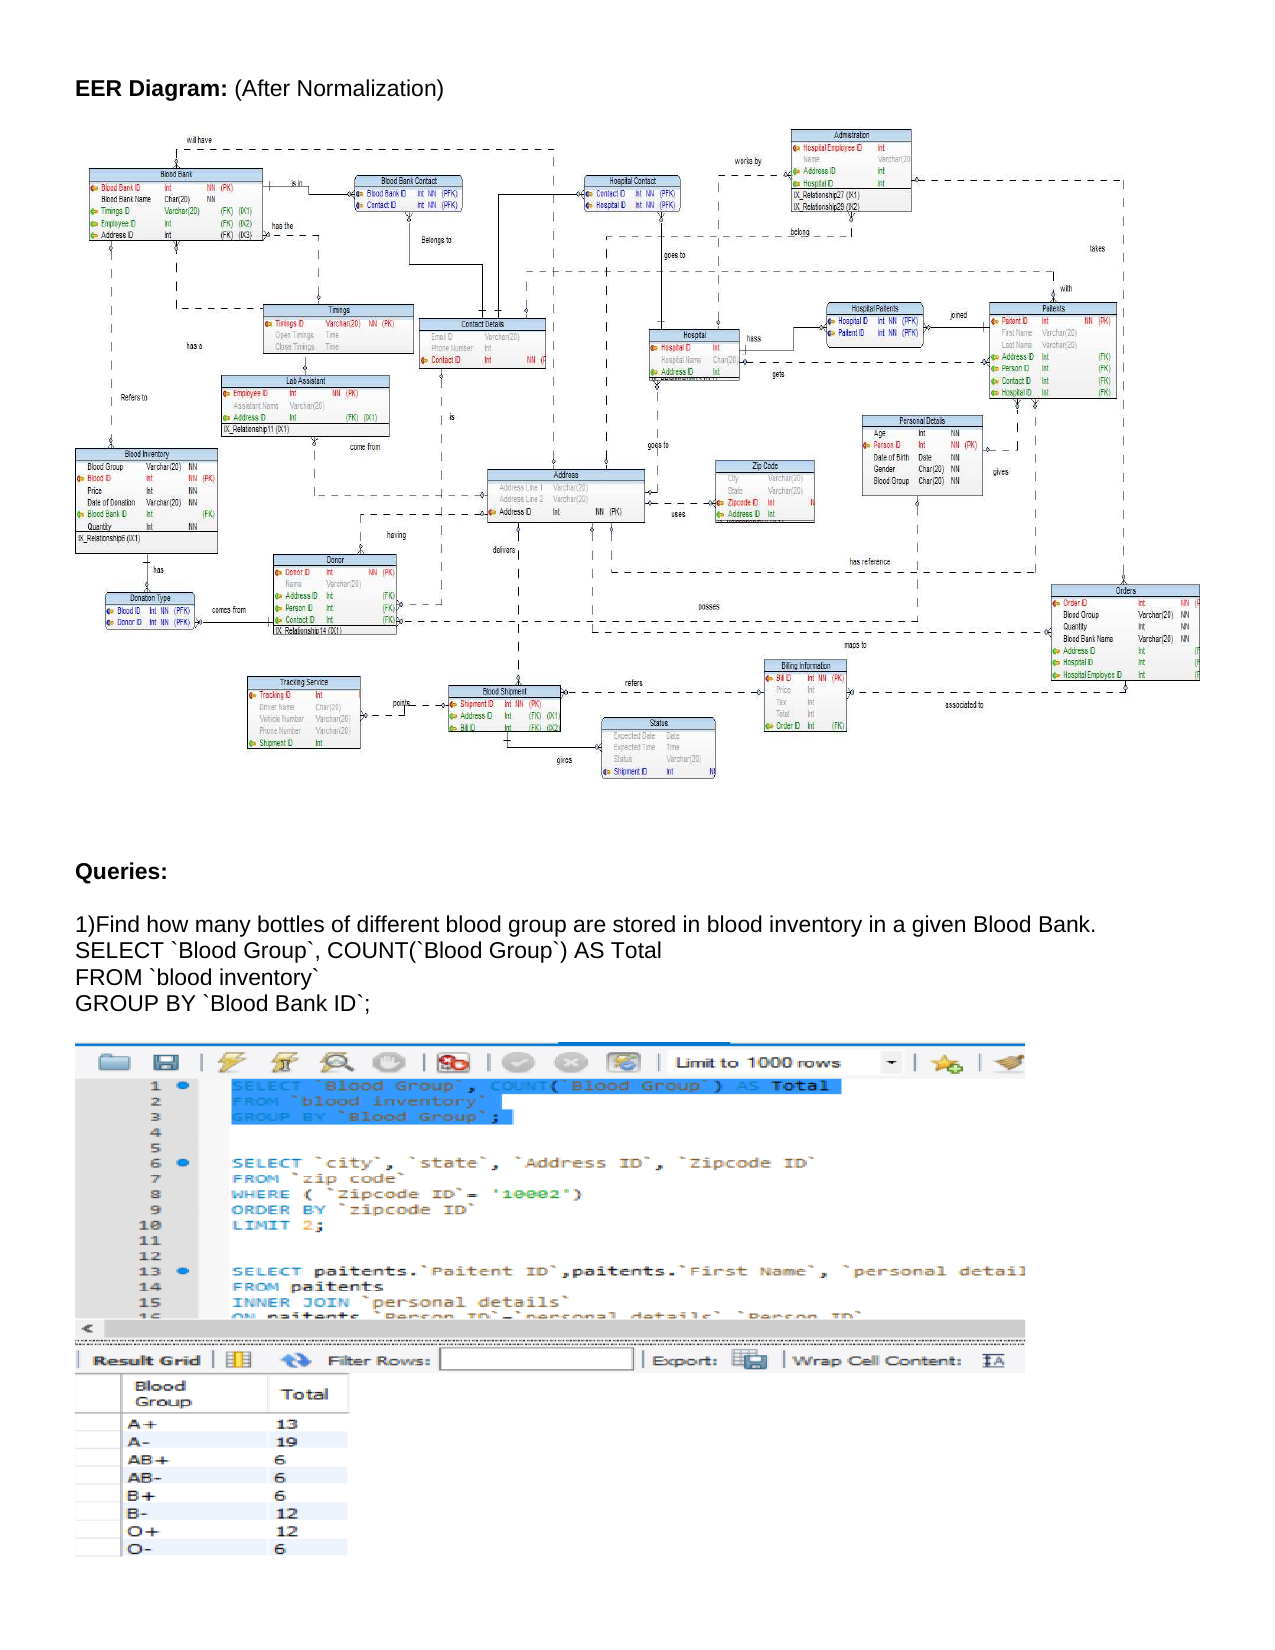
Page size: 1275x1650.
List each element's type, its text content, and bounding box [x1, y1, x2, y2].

text Queries: [75, 858, 1200, 884]
text EER Diagram: (After Normalization) [75, 75, 1200, 101]
text SELECT `Blood Group`, COUNT(`Blood Group`) AS Total [75, 937, 1200, 963]
text 1)Find how many bottles of different blood group are stored in blood inventory in a given Blood Bank. [75, 911, 1200, 937]
text GROUP BY `Blood Bank ID`; [75, 990, 1200, 1016]
picture [75, 1042, 1025, 1559]
text FROM `blood inventory` [75, 963, 1200, 990]
picture [75, 127, 1200, 779]
